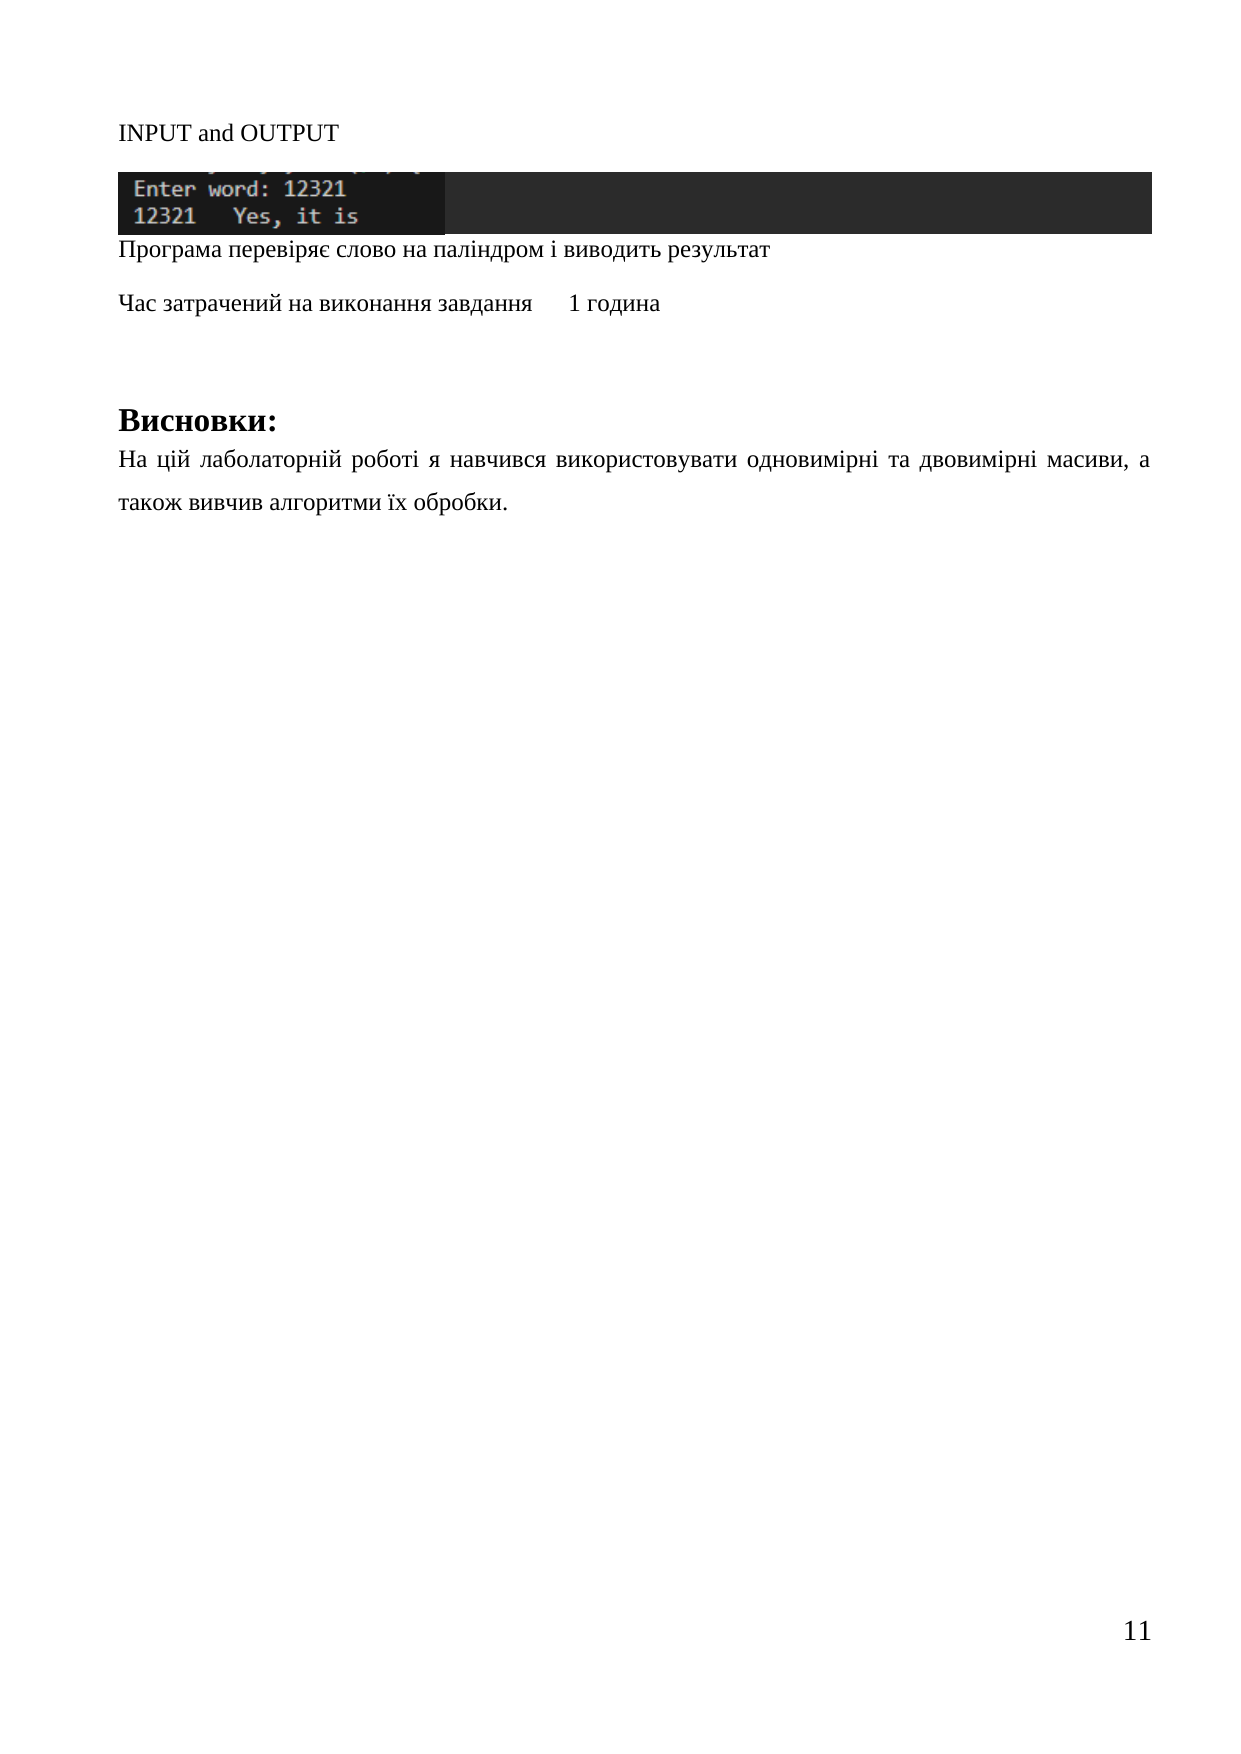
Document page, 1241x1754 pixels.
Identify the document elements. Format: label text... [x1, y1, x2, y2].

text Час затрачений на виконання завдання 1 година [118, 288, 1152, 317]
text INPUT and OUTPUT [118, 118, 1152, 147]
subtitle Висновки: [118, 400, 1152, 438]
text Програма перевіряє слово на паліндром і виводить результат [118, 234, 1152, 263]
picture [118, 172, 445, 235]
text На цій лаболаторній роботі я навчився використовувати одновимірні та двовимірні масиви, а також вивчив алгоритми їх обробки. [118, 444, 1152, 516]
